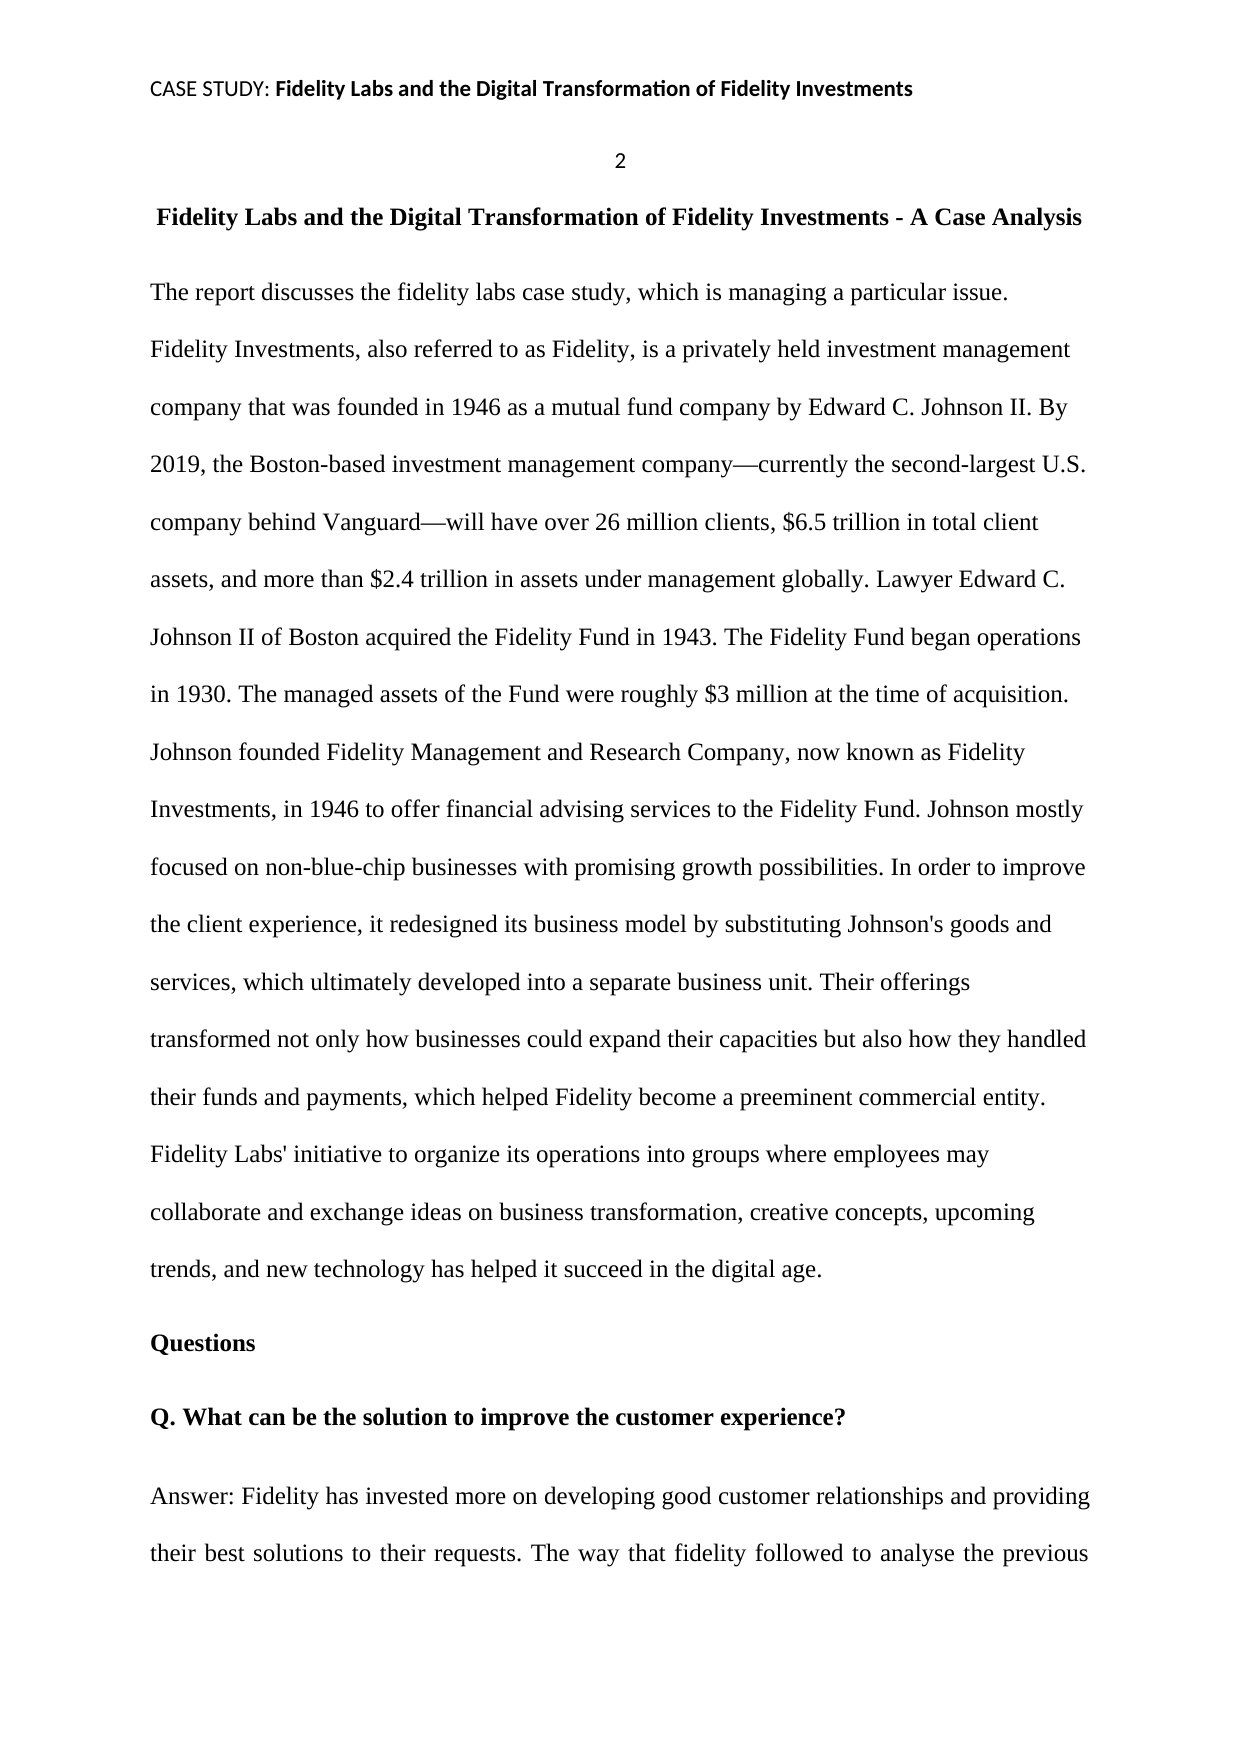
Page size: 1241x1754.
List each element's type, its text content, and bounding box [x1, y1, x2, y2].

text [150, 1481, 1090, 1567]
text Fidelity Labs and the Digital Transformation of Fidelity Investments - A Case Analysis [150, 202, 1090, 231]
text Q. What can be the solution to improve the customer experience? [150, 1402, 1090, 1431]
text Questions [150, 1328, 1090, 1357]
text The report discusses the fidelity labs case study, which is managing a particular issue. Fidelity Investments, also referred to as Fidelity, is a privately held investment management company that was founded in 1946 as a mutual fund company by Edward C. Johnson II. By 2019, the Boston-based investment management company—currently the second-largest U.S. company behind Vanguard—will have over 26 million clients, $6.5 trillion in total client assets, and more than $2.4 trillion in assets under management globally. Lawyer Edward C. Johnson II of Boston acquired the Fidelity Fund in 1943. The Fidelity Fund began operations in 1930. The managed assets of the Fund were roughly $3 million at the time of acquisition. Johnson founded Fidelity Management and Research Company, now known as Fidelity Investments, in 1946 to offer financial advising services to the Fidelity Fund. Johnson mostly focused on non-blue-chip businesses with promising growth possibilities. In order to improve the client experience, it redesigned its business model by substituting Johnson's goods and services, which ultimately developed into a separate business unit. Their offerings transformed not only how businesses could expand their capacities but also how they handled their funds and payments, which helped Fidelity become a preeminent commercial entity. Fidelity Labs' initiative to organize its operations into groups where employees may collaborate and exchange ideas on business transformation, creative concepts, upcoming trends, and new technology has helped it succeed in the digital age. [150, 277, 1090, 1283]
